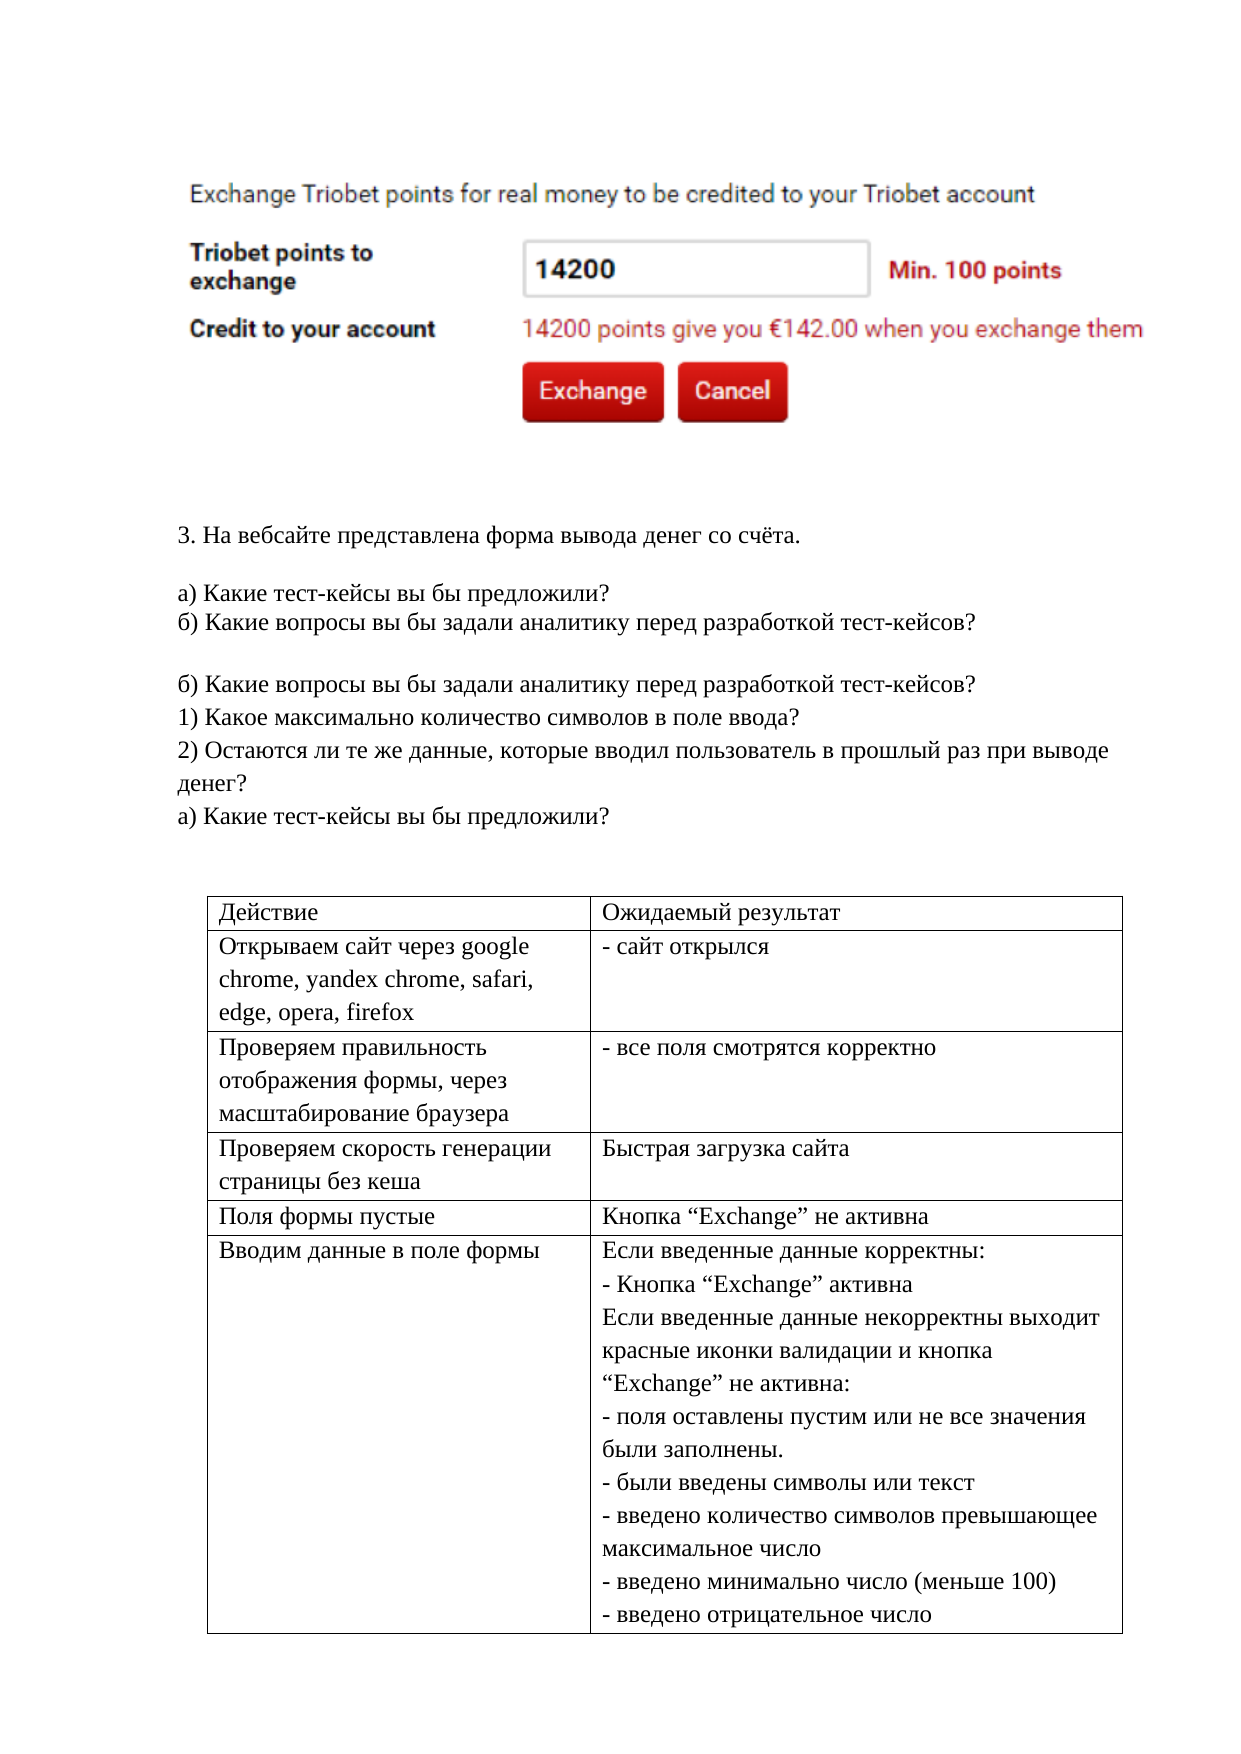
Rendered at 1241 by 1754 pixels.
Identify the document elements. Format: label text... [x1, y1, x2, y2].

table_cell Проверяем скорость генерации страницы без кеша [208, 1133, 590, 1200]
text б) Какие вопросы вы бы задали аналитику перед разработкой тест-кейсов? [177, 669, 1152, 697]
text 1) Какое максимально количество символов в поле ввода? [177, 702, 1152, 730]
table_cell - все поля смотрятся корректно [591, 1032, 1122, 1132]
table_cell Если введенные данные корректны: - Кнопка “Exchange” активна Если введенные данные некорректны выходит красные иконки валидации и кнопка “Exchange” не активна: - поля оставлены пустим или не все значения были заполнены. - были введены символы или текст - введено количество символов превышающее максимальное число - введено минимально число (меньше 100) - введено отрицательное число [591, 1236, 1122, 1633]
text а) Какие тест-кейсы вы бы предложили? [177, 578, 1152, 607]
table_cell Проверяем правильность отображения формы, через масштабирование браузера [208, 1032, 590, 1132]
table_header Ожидаемый результат [591, 897, 1122, 930]
table_cell Кнопка “Exchange” не активна [591, 1201, 1122, 1234]
table_header Действие [208, 897, 590, 930]
table_cell Поля формы пустые [208, 1201, 590, 1234]
text 3. На вебсайте представлена форма вывода денег со счёта. [177, 521, 1152, 549]
text 2) Остаются ли те же данные, которые вводил пользователь в прошлый раз при выводе денег? [177, 735, 1152, 796]
table_cell Открываем сайт через google chrome, yandex chrome, safari, edge, opera, firefox [208, 931, 590, 1031]
text б) Какие вопросы вы бы задали аналитику перед разработкой тест-кейсов? [177, 607, 1152, 636]
table_cell Быстрая загрузка сайта [591, 1133, 1122, 1200]
table_cell - сайт открылся [591, 931, 1122, 1031]
text а) Какие тест-кейсы вы бы предложили? [177, 801, 1152, 829]
picture [179, 123, 1178, 448]
table_cell Вводим данные в поле формы [208, 1236, 590, 1633]
